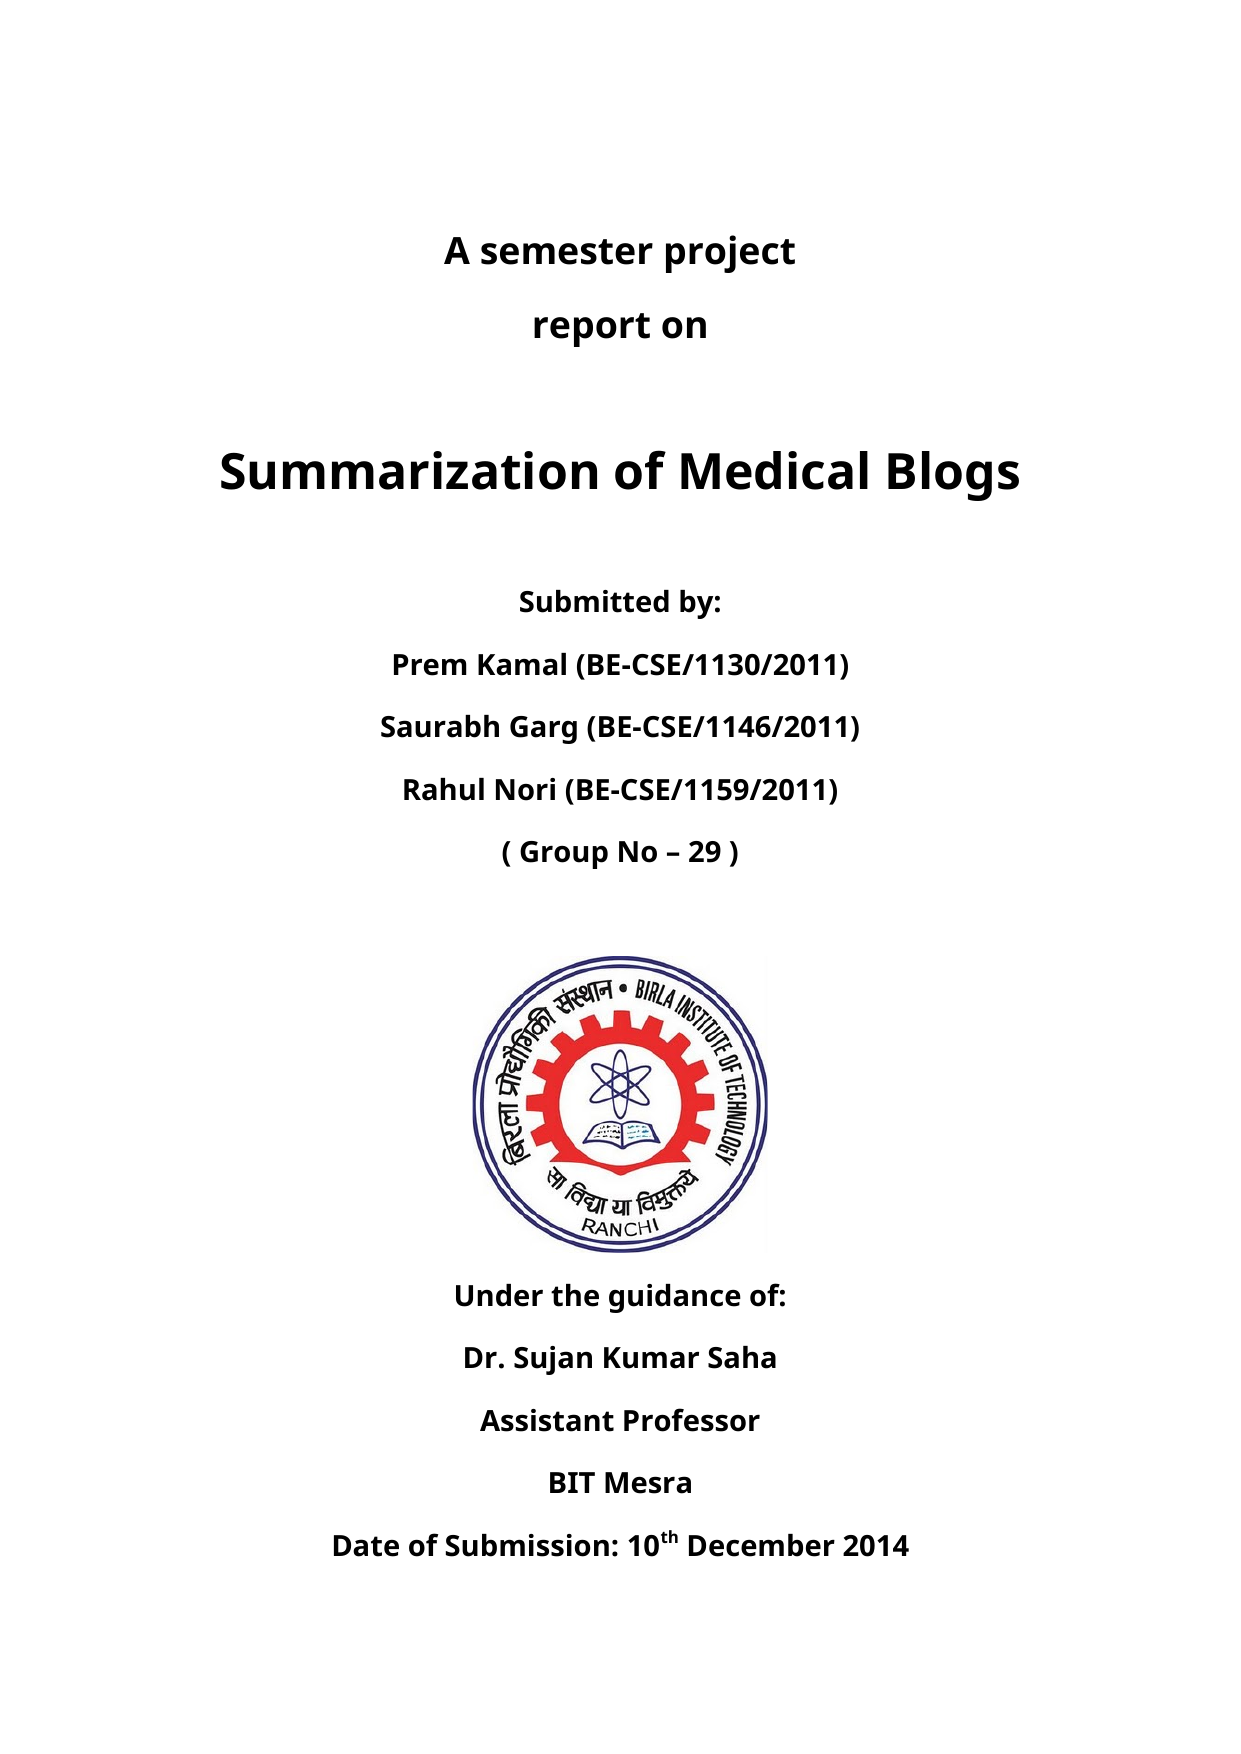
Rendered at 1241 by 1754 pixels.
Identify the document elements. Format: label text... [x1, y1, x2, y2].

text Prem Kamal (BE-CSE/1130/2011) [150, 644, 1090, 684]
text Summarization of Medical Blogs [150, 436, 1090, 504]
text Submitted by: [150, 582, 1090, 621]
text A semester project [150, 224, 1090, 275]
text Assistant Professor [150, 1400, 1090, 1440]
text Date of Submission: 10th December 2014 [150, 1525, 1090, 1565]
text Rahul Nori (BE-CSE/1159/2011) [150, 769, 1090, 809]
text report on [150, 299, 1090, 350]
text Dr. Sujan Kumar Saha [150, 1338, 1090, 1377]
text ( Group No – 29 ) [150, 832, 1090, 871]
text BIT Mesra [150, 1463, 1090, 1502]
text Saurabh Garg (BE-CSE/1146/2011) [150, 707, 1090, 746]
picture [472, 956, 768, 1253]
text Under the guidance of: [150, 1275, 1090, 1315]
